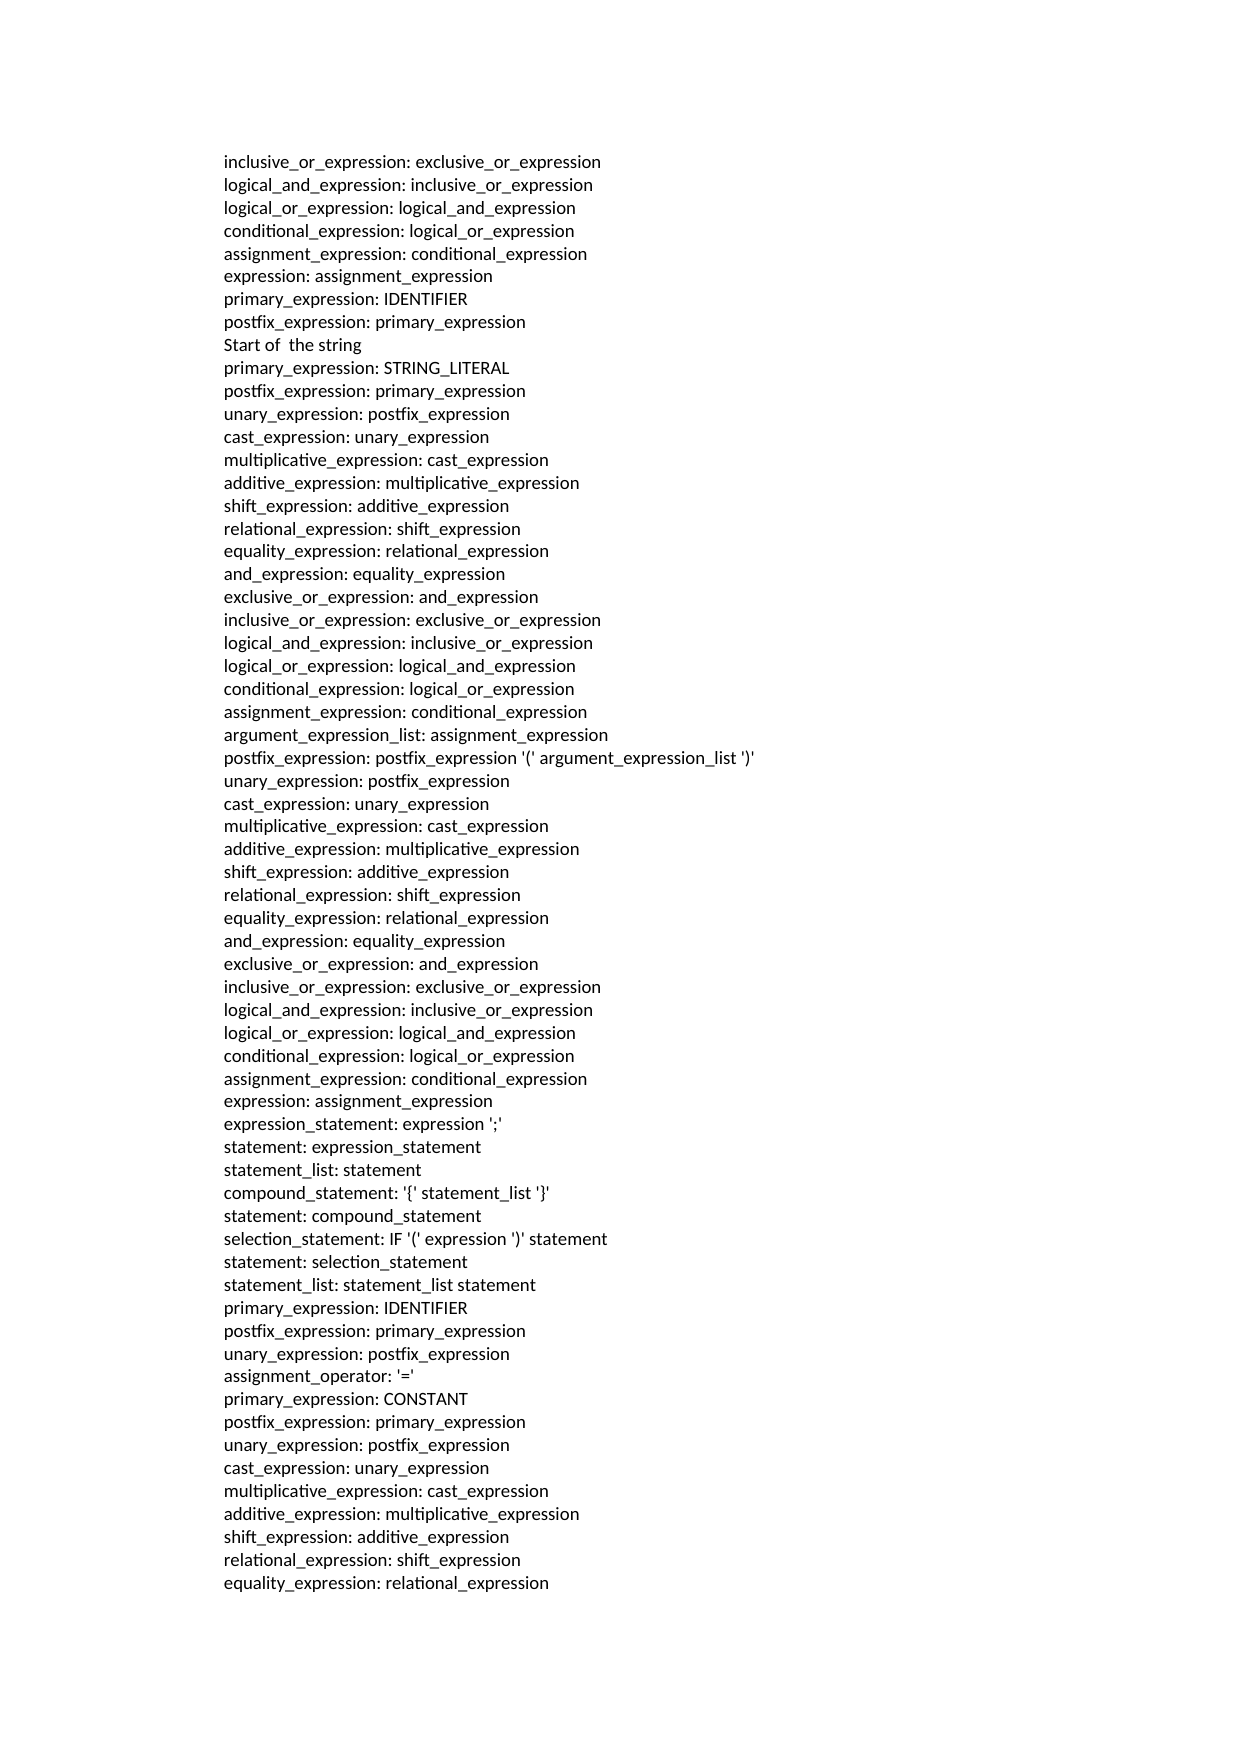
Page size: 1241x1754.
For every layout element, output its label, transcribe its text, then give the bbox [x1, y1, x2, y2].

text compound_statement: '{' statement_list '}' [224, 1181, 1090, 1204]
text primary_expression: CONSTANT [224, 1387, 1090, 1410]
text and_expression: equality_expression [224, 929, 1090, 952]
text expression_statement: expression ';' [224, 1112, 1090, 1135]
text selection_statement: IF '(' expression ')' statement [224, 1227, 1090, 1250]
text primary_expression: IDENTIFIER [224, 287, 1090, 310]
text logical_or_expression: logical_and_expression [224, 1021, 1090, 1044]
text additive_expression: multiplicative_expression [224, 837, 1090, 860]
text inclusive_or_expression: exclusive_or_expression [224, 608, 1090, 631]
text statement_list: statement_list statement [224, 1273, 1090, 1296]
text postfix_expression: primary_expression [224, 1410, 1090, 1433]
text equality_expression: relational_expression [224, 539, 1090, 562]
text unary_expression: postfix_expression [224, 1433, 1090, 1456]
text additive_expression: multiplicative_expression [224, 471, 1090, 494]
text additive_expression: multiplicative_expression [224, 1502, 1090, 1525]
text statement: expression_statement [224, 1135, 1090, 1158]
text unary_expression: postfix_expression [224, 402, 1090, 425]
text exclusive_or_expression: and_expression [224, 952, 1090, 975]
text postfix_expression: primary_expression [224, 310, 1090, 333]
text postfix_expression: primary_expression [224, 1319, 1090, 1342]
text conditional_expression: logical_or_expression [224, 219, 1090, 242]
text postfix_expression: primary_expression [224, 379, 1090, 402]
text logical_or_expression: logical_and_expression [224, 196, 1090, 219]
text relational_expression: shift_expression [224, 1548, 1090, 1571]
text Start of the string [224, 333, 1090, 356]
text multiplicative_expression: cast_expression [224, 448, 1090, 471]
text logical_or_expression: logical_and_expression [224, 654, 1090, 677]
text assignment_expression: conditional_expression [224, 700, 1090, 723]
text cast_expression: unary_expression [224, 425, 1090, 448]
text multiplicative_expression: cast_expression [224, 1479, 1090, 1502]
text shift_expression: additive_expression [224, 1525, 1090, 1548]
text equality_expression: relational_expression [224, 1571, 1090, 1594]
text shift_expression: additive_expression [224, 494, 1090, 517]
text expression: assignment_expression [224, 264, 1090, 287]
text unary_expression: postfix_expression [224, 1342, 1090, 1364]
text unary_expression: postfix_expression [224, 769, 1090, 792]
text assignment_operator: '=' [224, 1364, 1090, 1387]
text argument_expression_list: assignment_expression [224, 723, 1090, 746]
text and_expression: equality_expression [224, 562, 1090, 585]
text statement: compound_statement [224, 1204, 1090, 1227]
text logical_and_expression: inclusive_or_expression [224, 631, 1090, 654]
text equality_expression: relational_expression [224, 906, 1090, 929]
text conditional_expression: logical_or_expression [224, 677, 1090, 700]
text inclusive_or_expression: exclusive_or_expression [224, 975, 1090, 998]
text inclusive_or_expression: exclusive_or_expression [224, 150, 1090, 173]
text logical_and_expression: inclusive_or_expression [224, 998, 1090, 1021]
text expression: assignment_expression [224, 1089, 1090, 1112]
text assignment_expression: conditional_expression [224, 1067, 1090, 1089]
text primary_expression: IDENTIFIER [224, 1296, 1090, 1319]
text statement_list: statement [224, 1158, 1090, 1181]
text cast_expression: unary_expression [224, 792, 1090, 814]
text exclusive_or_expression: and_expression [224, 585, 1090, 608]
text conditional_expression: logical_or_expression [224, 1044, 1090, 1067]
text postfix_expression: postfix_expression '(' argument_expression_list ')' [224, 746, 1090, 769]
text logical_and_expression: inclusive_or_expression [224, 173, 1090, 196]
text multiplicative_expression: cast_expression [224, 814, 1090, 837]
text cast_expression: unary_expression [224, 1456, 1090, 1479]
text relational_expression: shift_expression [224, 517, 1090, 539]
text statement: selection_statement [224, 1250, 1090, 1273]
text shift_expression: additive_expression [224, 860, 1090, 883]
text assignment_expression: conditional_expression [224, 242, 1090, 264]
text primary_expression: STRING_LITERAL [224, 356, 1090, 379]
text relational_expression: shift_expression [224, 883, 1090, 906]
